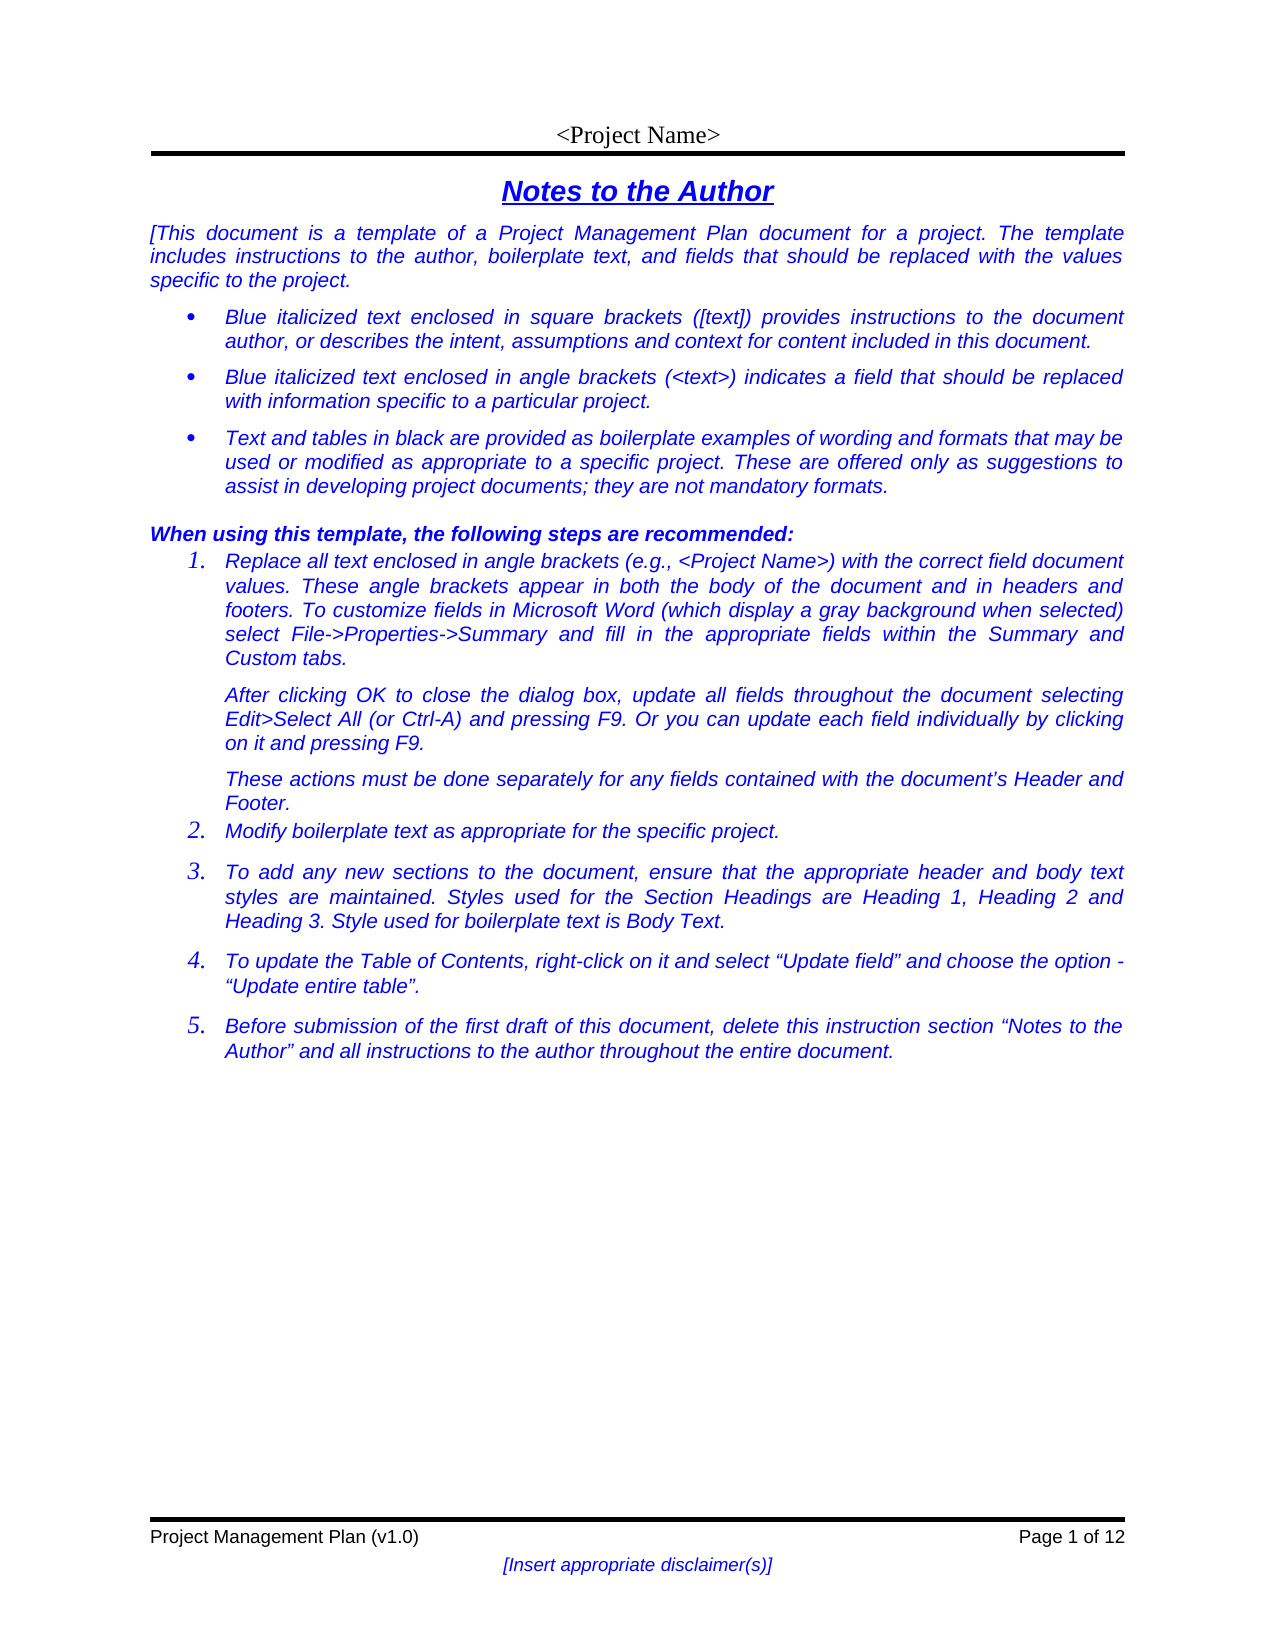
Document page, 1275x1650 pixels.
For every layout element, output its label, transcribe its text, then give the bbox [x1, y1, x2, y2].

list Blue italicized text enclosed in angle brackets (<text>) indicates a field that should be replaced with information specific to a particular project. [187, 365, 1125, 413]
text When using this template, the following steps are recommended: [150, 522, 1125, 546]
text These actions must be done separately for any fields contained with the document’s Header and Footer. [225, 767, 1125, 815]
list Blue italicized text enclosed in square brackets ([text]) provides instructions to the document author, or describes the intent, assumptions and context for content included in this document. [187, 305, 1125, 353]
list To update the Table of Contents, right-click on it and select “Update field” and choose the option - “Update entire table”. [187, 945, 1125, 998]
list To add any new sections to the document, ensure that the appropriate header and body text styles are maintained. Styles used for the Section Headings are Heading 1, Heading 2 and Heading 3. Style used for boilerplate text is Body Text. [187, 856, 1125, 933]
list Replace all text enclosed in angle brackets (e.g., <Project Name>) with the correct field document values. These angle brackets appear in both the body of the document and in headers and footers. To customize fields in Microsoft Word (which display a gray background when selected) select File->Properties->Summary and fill in the appropriate fields within the Summary and Custom tabs. [187, 546, 1125, 670]
text Notes to the Author [150, 174, 1125, 208]
list Before submission of the first draft of this document, delete this instruction section “Notes to the Author” and all instructions to the author throughout the entire document. [187, 1011, 1125, 1063]
text After clicking OK to close the dialog box, update all fields throughout the document selecting Edit>Select All (or Ctrl-A) and pressing F9. Or you can update each field individually by clicking on it and pressing F9. [225, 683, 1125, 754]
list Text and tables in black are provided as boilerplate examples of wording and formats that may be used or modified as appropriate to a specific project. These are offered only as suggestions to assist in developing project documents; they are not mandatory formats. [187, 426, 1125, 498]
text [This document is a template of a document for a project. The template includes instructions to the author, boilerplate text, and fields that should be replaced with the values specific to the project. [150, 220, 1125, 292]
list Modify boilerplate text as appropriate for the specific project. [187, 815, 1125, 844]
